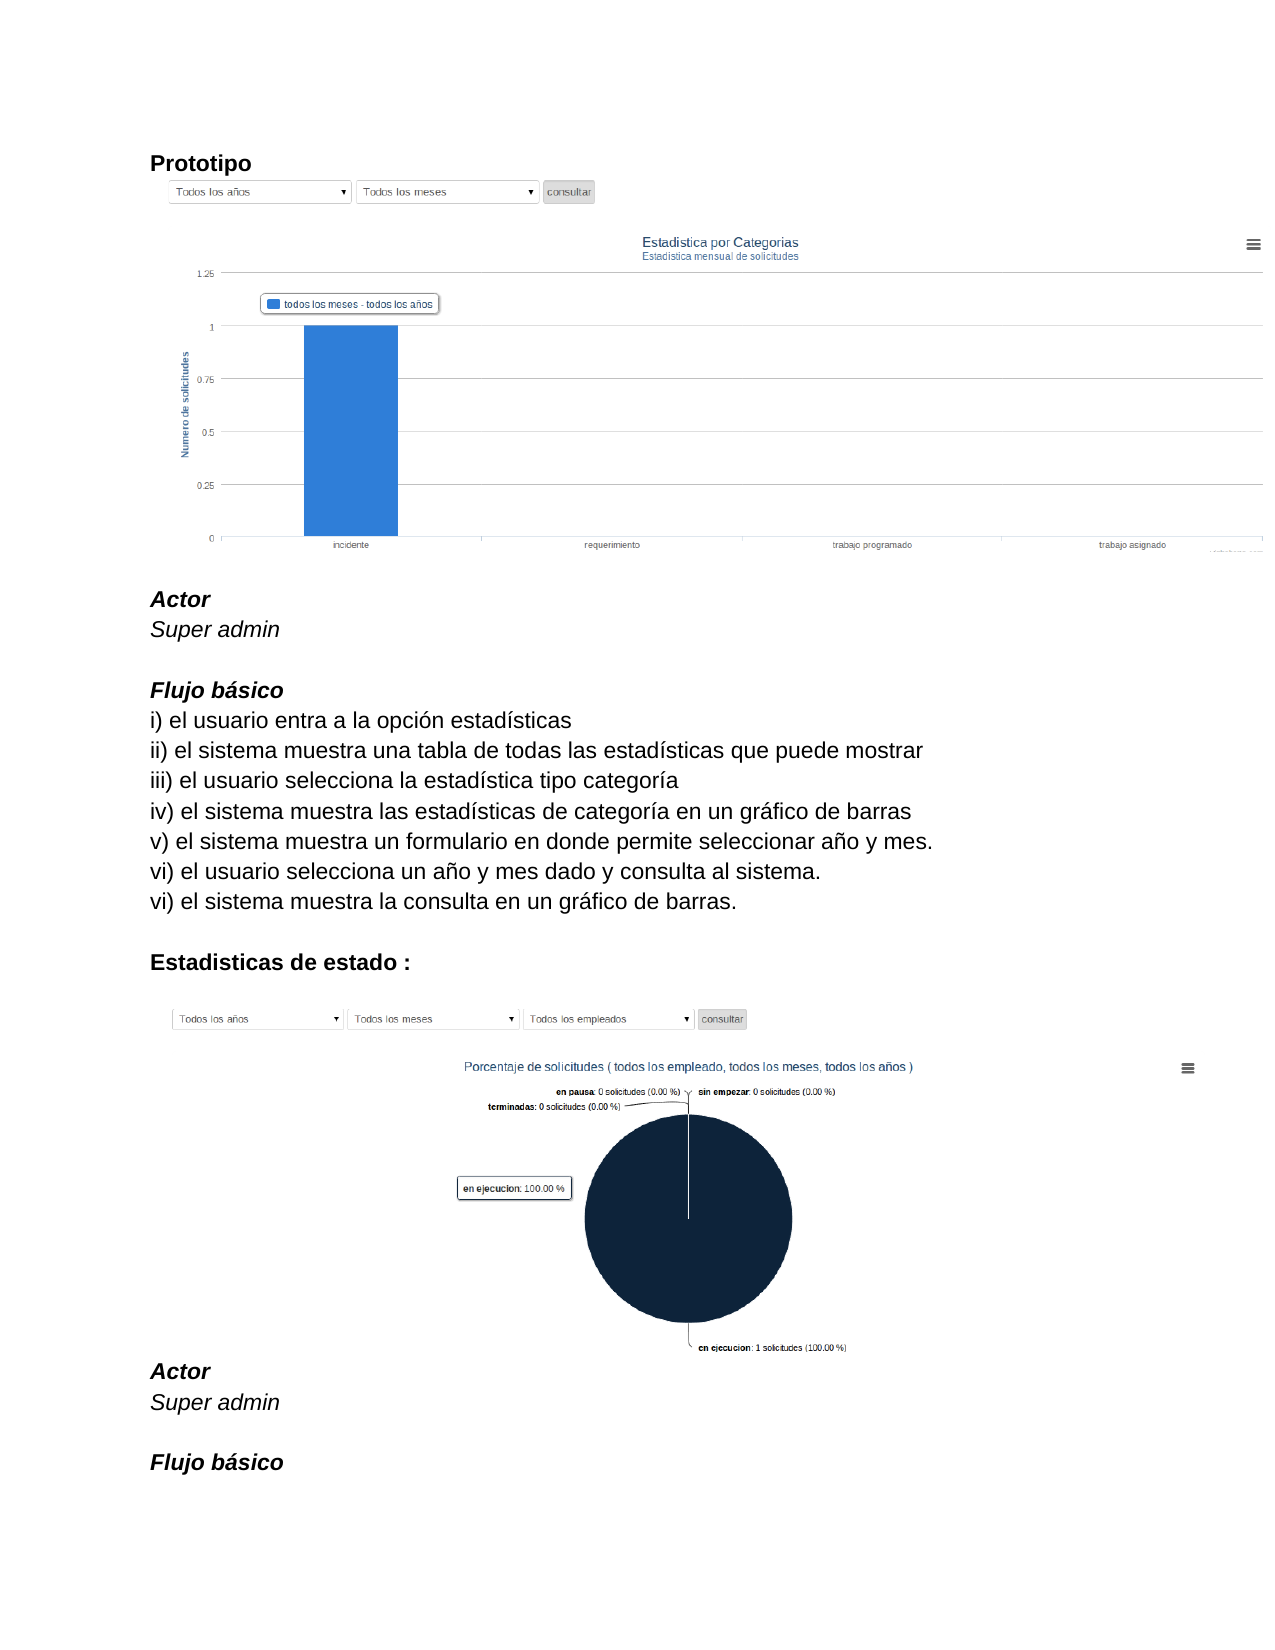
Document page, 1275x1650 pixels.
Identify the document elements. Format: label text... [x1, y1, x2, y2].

text ii) el sistema muestra una tabla de todas las estadísticas que puede mostrar [150, 737, 1125, 763]
text Prototipo [150, 150, 1125, 176]
text Flujo básico [150, 1449, 1125, 1475]
text Super admin [150, 1388, 1125, 1415]
text iii) el usuario selecciona la estadística tipo categoría [150, 767, 1125, 794]
text iv) el sistema muestra las estadísticas de categoría en un gráfico de barras [150, 798, 1125, 824]
picture [168, 180, 1271, 552]
text Flujo básico [150, 677, 1125, 703]
text Estadisticas de estado : [150, 949, 1125, 975]
text i) el usuario entra a la opción estadísticas [150, 707, 1125, 733]
text Actor [150, 1358, 1125, 1384]
text Actor [150, 586, 1125, 612]
text vi) el sistema muestra la consulta en un gráfico de barras. [150, 888, 1125, 914]
picture [168, 1009, 1219, 1355]
text Super admin [150, 616, 1125, 643]
text v) el sistema muestra un formulario en donde permite seleccionar año y mes. [150, 828, 1125, 854]
text vi) el usuario selecciona un año y mes dado y consulta al sistema. [150, 858, 1125, 884]
